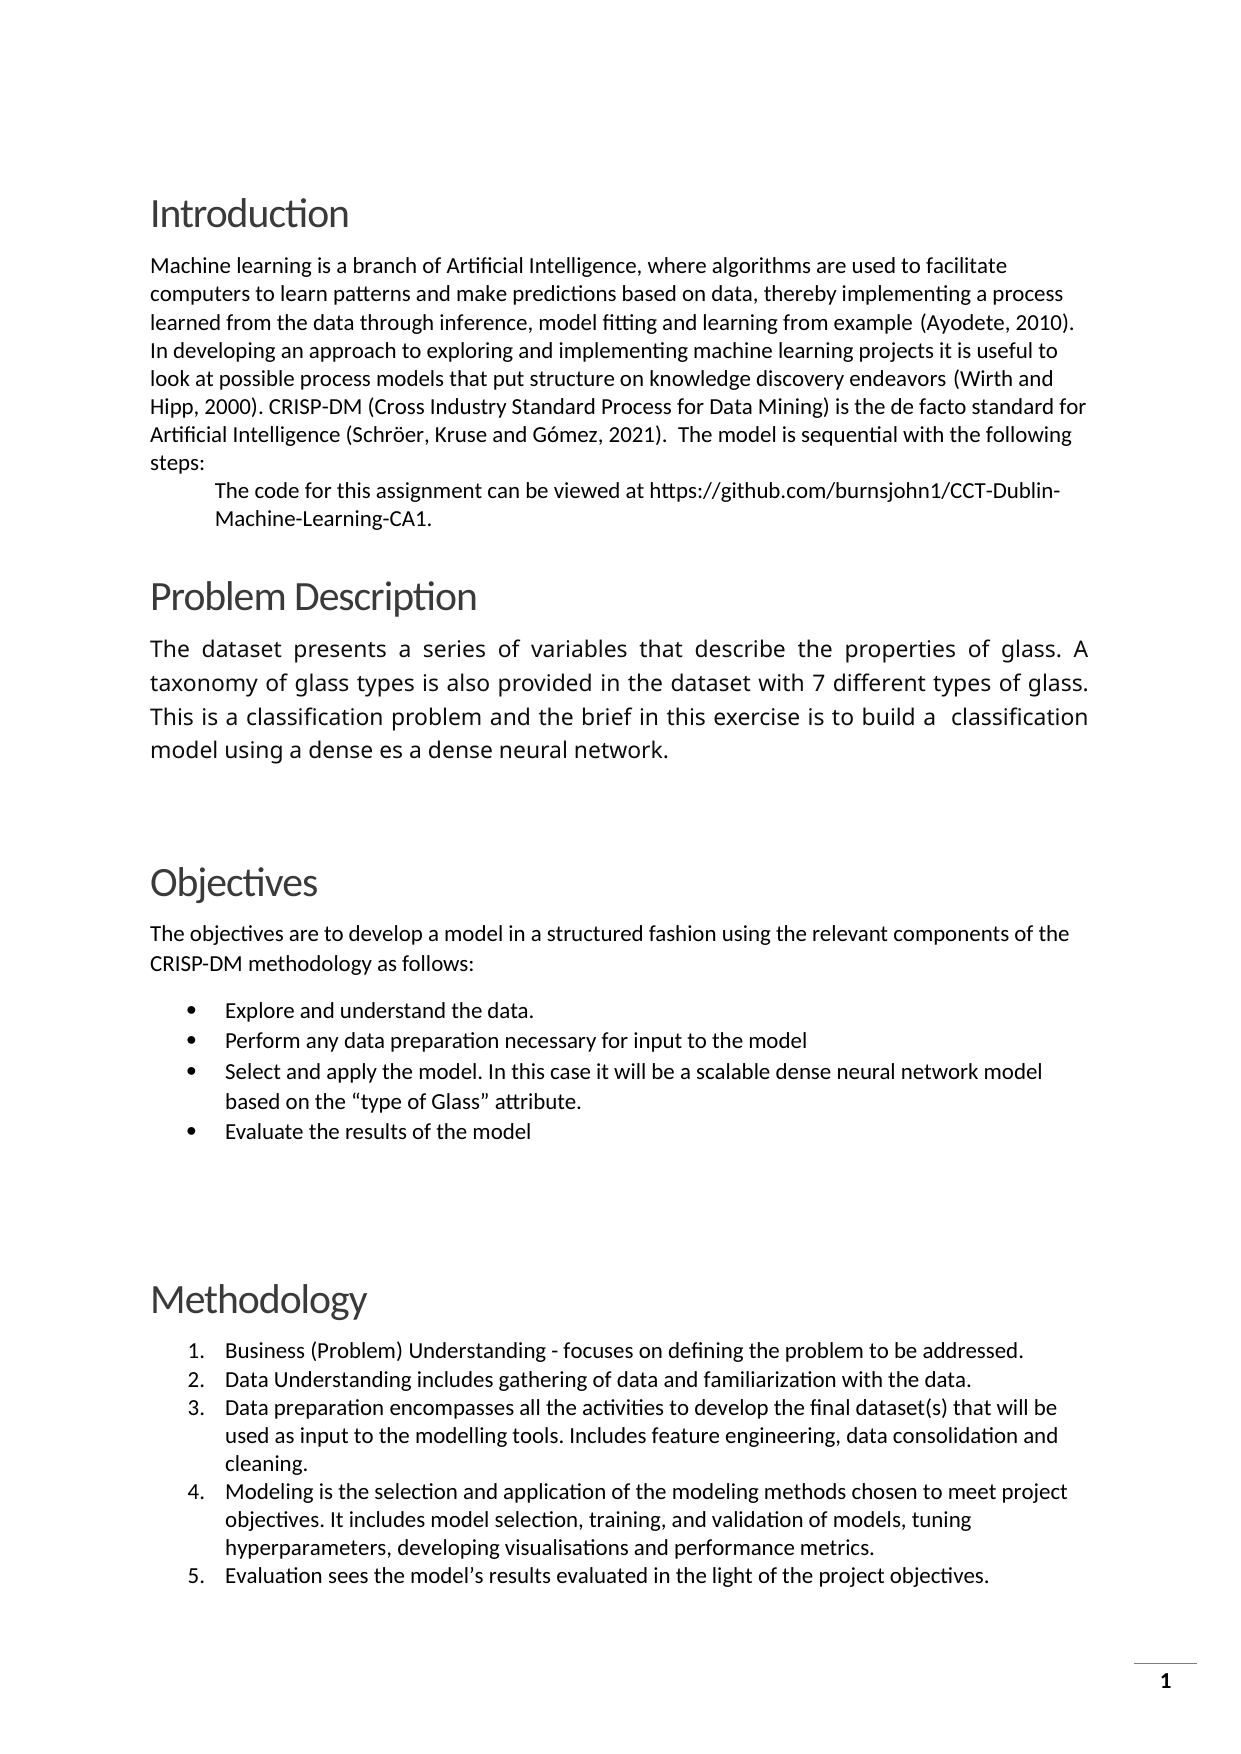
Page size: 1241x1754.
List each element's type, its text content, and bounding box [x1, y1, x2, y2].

text Machine learning is a branch of Artificial Intelligence, where algorithms are used to facilitate computers to learn patterns and make predictions based on data, thereby implementing a process learned from the data through inference, model fitting and learning from example (Ayodete, 2010). In developing an approach to exploring and implementing machine learning projects it is useful to look at possible process models that put structure on knowledge discovery endeavors (Wirth and Hipp, 2000). CRISP-DM (Cross Industry Standard Process for Data Mining) is the de facto standard for Artificial Intelligence (Schröer, Kruse and Gómez, 2021). The model is sequential with the following steps: [150, 251, 1090, 476]
text The objectives are to develop a model in a structured fashion using the relevant components of the CRISP-DM methodology as follows: [150, 919, 1090, 978]
text The code for this assignment can be viewed at https://github.com/burnsjohn1/CCT-Dublin-Machine-Learning-CA1. [214, 476, 1090, 532]
list Business (Problem) Understanding - focuses on defining the problem to be addressed. [187, 1337, 1090, 1365]
list Explore and understand the data. [187, 996, 1090, 1024]
list Evaluate the results of the model [187, 1117, 1090, 1145]
list Modeling is the selection and application of the modeling methods chosen to meet project objectives. It includes model selection, training, and validation of models, tuning hyperparameters, developing visualisations and performance metrics. [187, 1477, 1090, 1561]
list Select and apply the model. In this case it will be a scalable dense neural network model based on the “type of Glass” attribute. [187, 1057, 1090, 1115]
text The dataset presents a series of variables that describe the properties of glass. A taxonomy of glass types is also provided in the dataset with 7 different types of glass. This is a classification problem and the brief in this exercise is to build a classification model using a dense es a dense neural network. [150, 732, 1090, 766]
list Data Understanding includes gathering of data and familiarization with the data. [187, 1365, 1090, 1393]
list Evaluation sees the model’s results evaluated in the light of the project objectives. [187, 1561, 1090, 1589]
subtitle Methodology [150, 1273, 1090, 1324]
subtitle Objectives [150, 856, 1090, 907]
subtitle Introduction [150, 187, 1090, 238]
list Data preparation encompasses all the activities to develop the final dataset(s) that will be used as input to the modelling tools. Includes feature engineering, data consolidation and cleaning. [187, 1393, 1090, 1477]
subtitle Problem Description [150, 570, 1090, 621]
list Perform any data preparation necessary for input to the model [187, 1027, 1090, 1055]
